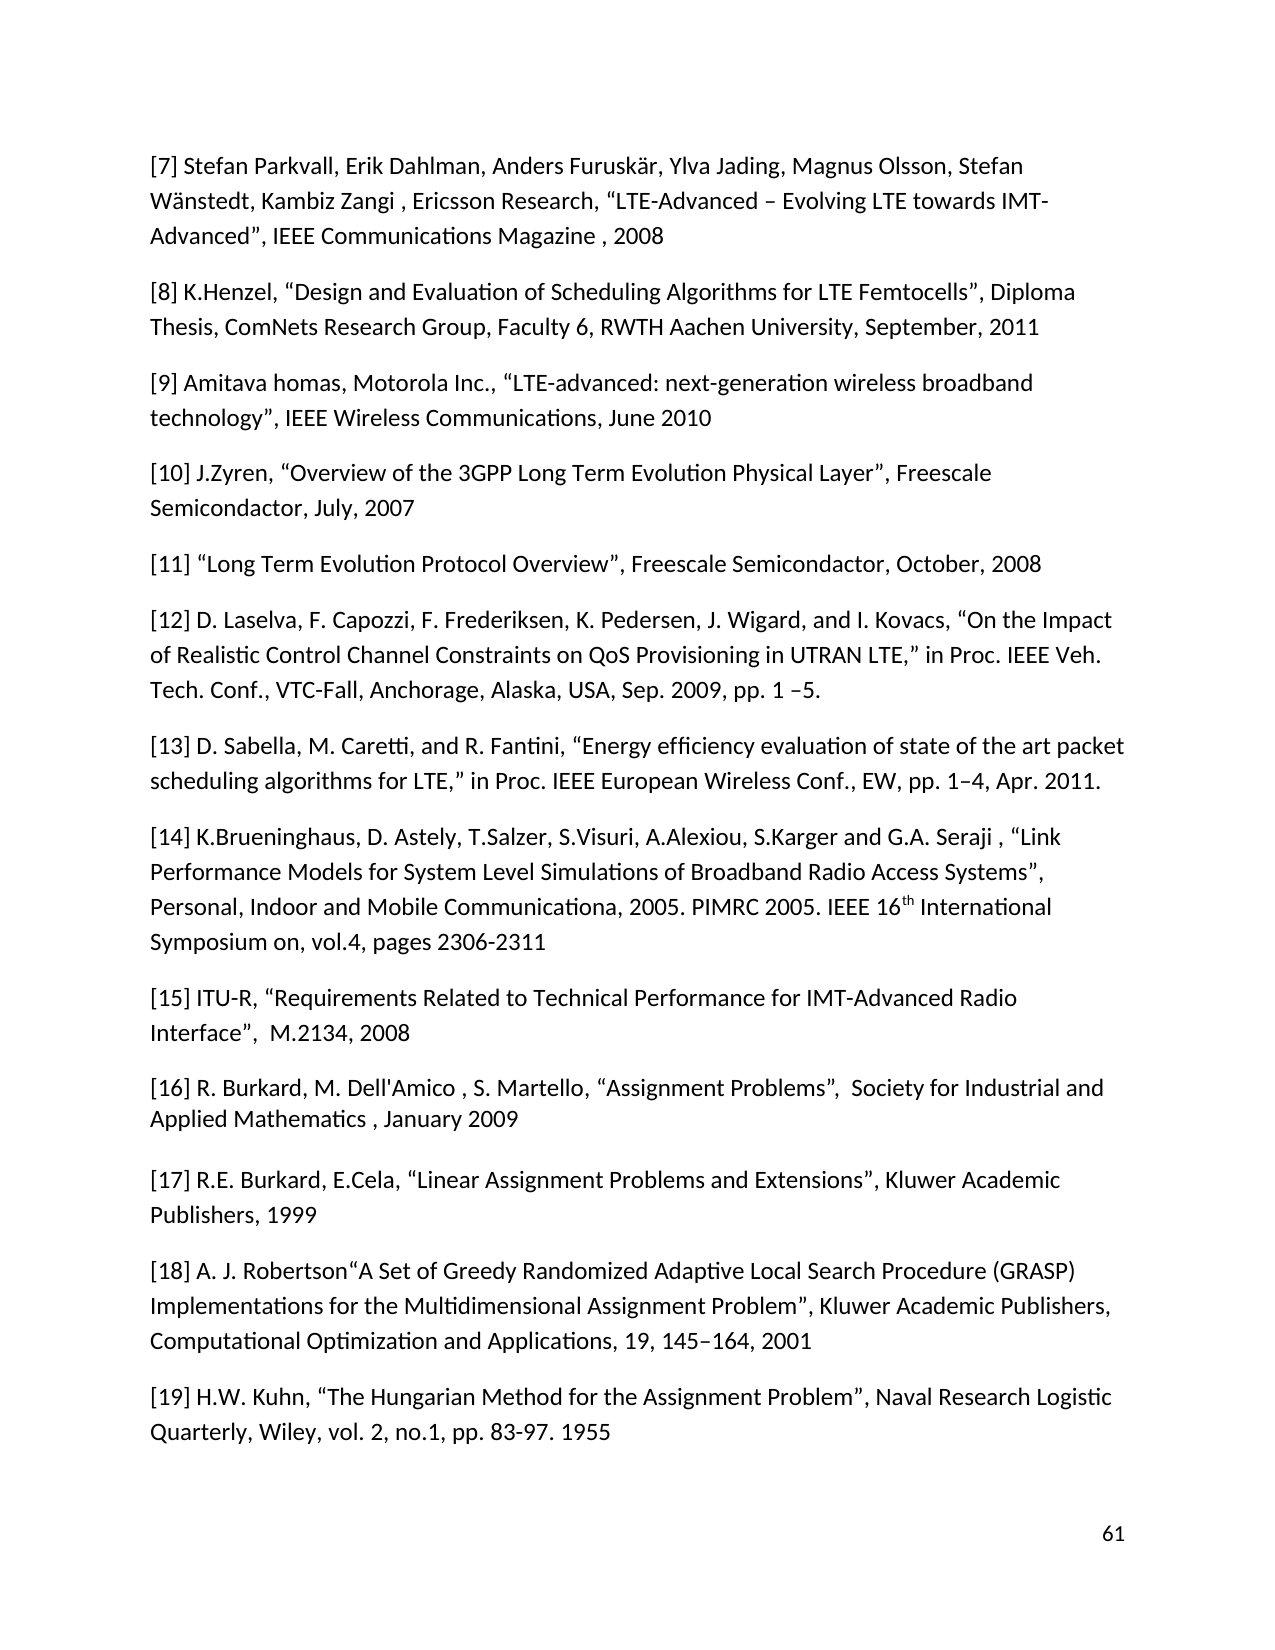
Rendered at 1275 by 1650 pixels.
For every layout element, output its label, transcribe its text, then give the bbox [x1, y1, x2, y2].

text [11] “Long Term Evolution Protocol Overview”, Freescale Semicondactor, October, 2008 [150, 548, 1125, 579]
text [9] Amitava homas, Motorola Inc., “LTE-advanced: next-generation wireless broadband technology”, IEEE Wireless Communications, June 2010 [150, 367, 1125, 432]
text [15] ITU-R, “Requirements Related to Technical Performance for IMT-Advanced Radio Interface”, M.2134, 2008 [150, 982, 1125, 1047]
text [13] D. Sabella, M. Caretti, and R. Fantini, “Energy efﬁciency evaluation of state of the art packet scheduling algorithms for LTE,” in Proc. IEEE European Wireless Conf., EW, pp. 1–4, Apr. 2011. [150, 730, 1125, 796]
subtitle [16] R. Burkard, M. Dell'Amico , S. Martello, “Assignment Problems”, Society for Industrial and Applied Mathematics , January 2009 [150, 1072, 1125, 1133]
text [7] Stefan Parkvall, Erik Dahlman, Anders Furuskär, Ylva Jading, Magnus Olsson, Stefan Wänstedt, Kambiz Zangi , Ericsson Research, “LTE-Advanced – Evolving LTE towards IMT-Advanced”, IEEE Communications Magazine , 2008 [150, 150, 1125, 251]
text [10] J.Zyren, “Overview of the 3GPP Long Term Evolution Physical Layer”, Freescale Semicondactor, July, 2007 [150, 457, 1125, 523]
text [19] H.W. Kuhn, “The Hungarian Method for the Assignment Problem”, Naval Research Logistic Quarterly, Wiley, vol. 2, no.1, pp. 83-97. 1955 [150, 1381, 1125, 1446]
text [12] D. Laselva, F. Capozzi, F. Frederiksen, K. Pedersen, J. Wigard, and I. Kovacs, “On the Impact of Realistic Control Channel Constraints on QoS Provisioning in UTRAN LTE,” in Proc. IEEE Veh. Tech. Conf., VTC-Fall, Anchorage, Alaska, USA, Sep. 2009, pp. 1 –5. [150, 604, 1125, 705]
text [14] K.Brueninghaus, D. Astely, T.Salzer, S.Visuri, A.Alexiou, S.Karger and G.A. Seraji , “Link Performance Models for System Level Simulations of Broadband Radio Access Systems”, Personal, Indoor and Mobile Communicationa, 2005. PIMRC 2005. IEEE 16th International Symposium on, vol.4, pages 2306-2311 [150, 821, 1125, 956]
text [8] K.Henzel, “Design and Evaluation of Scheduling Algorithms for LTE Femtocells”, Diploma Thesis, ComNets Research Group, Faculty 6, RWTH Aachen University, September, 2011 [150, 276, 1125, 341]
list [17] R.E. Burkard, E.Cela, “Linear Assignment Problems and Extensions”, Kluwer Academic Publishers, 1999 [150, 1164, 1125, 1229]
text [18] A. J. Robertson“A Set of Greedy Randomized Adaptive Local Search Procedure (GRASP) Implementations for the Multidimensional Assignment Problem”, Kluwer Academic Publishers, Computational Optimization and Applications, 19, 145–164, 2001 [150, 1255, 1125, 1355]
